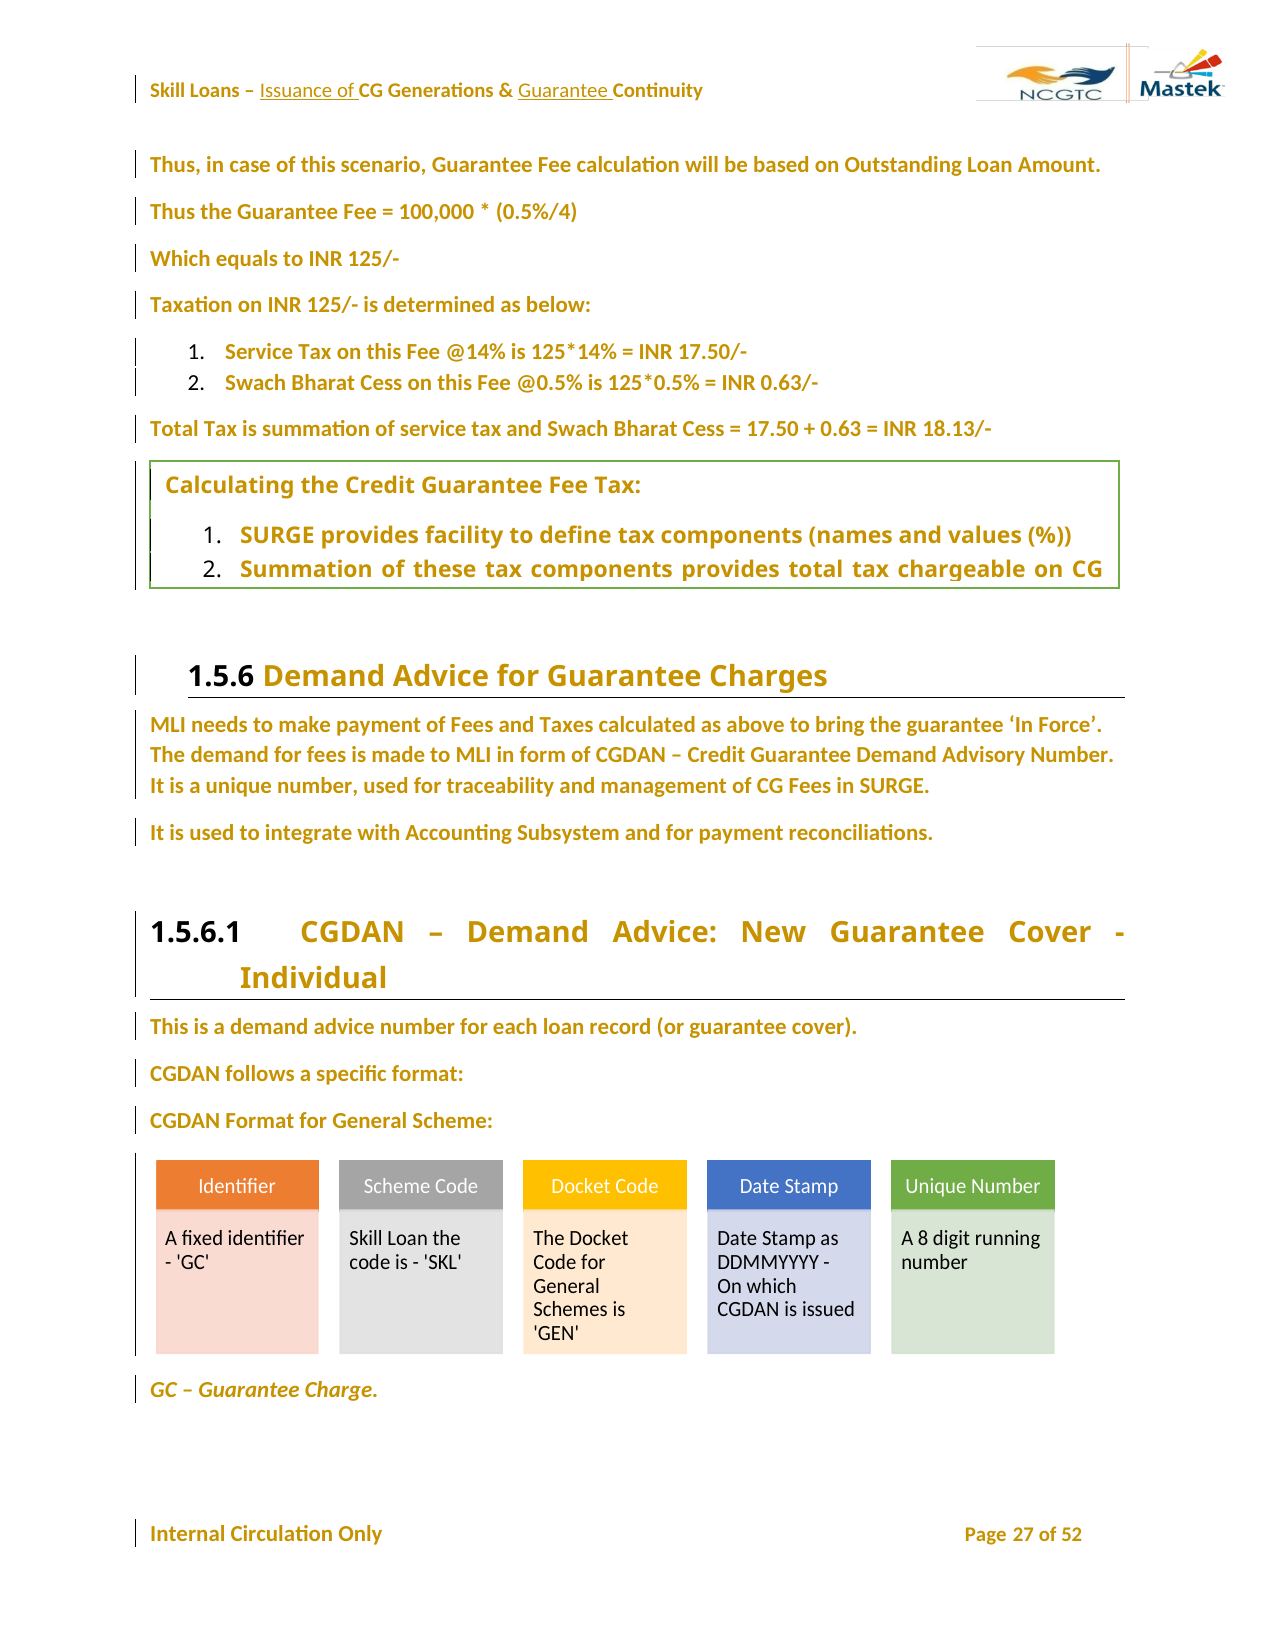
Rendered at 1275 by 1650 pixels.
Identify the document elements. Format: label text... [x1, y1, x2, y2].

text CGDAN Format for General Scheme: [150, 1106, 1125, 1134]
text MLI needs to make payment of Fees and Taxes calculated as above to bring the guarantee ‘In Force’. The demand for fees is made to MLI in form of CGDAN – Credit Guarantee Demand Advisory Number. It is a unique number, used for traceability and management of CG Fees in SURGE. [150, 710, 1125, 799]
text It is used to integrate with Accounting Subsystem and for payment reconciliations. [150, 818, 1125, 846]
text Thus the Guarantee Fee = 100,000 * (0.5%/4) [150, 197, 1125, 225]
list Swach Bharat Cess on this Fee @0.5% is 125*0.5% = INR 0.63/- [187, 368, 1125, 396]
text Thus, in case of this scenario, Guarantee Fee calculation will be based on Outstanding Loan Amount. [150, 150, 1125, 178]
text CGDAN follows a specific format: [150, 1059, 1125, 1087]
text GC – Guarantee Charge. [150, 1375, 1125, 1403]
text Taxation on INR 125/- is determined as below: [150, 291, 1125, 319]
subtitle Demand Advice for Guarantee Charges [187, 655, 1125, 698]
picture [975, 43, 1225, 103]
text Total Tax is summation of service tax and Swach Bharat Cess = 17.50 + 0.63 = INR 18.13/- [150, 414, 1125, 443]
text This is a demand advice number for each loan record (or guarantee cover). [150, 1012, 1125, 1040]
text Which equals to INR 125/- [150, 244, 1125, 272]
list Service Tax on this Fee @14% is 125*14% = INR 17.50/- [187, 337, 1125, 366]
subtitle CGDAN – Demand Advice: New Guarantee Cover - Individual [150, 911, 1125, 999]
